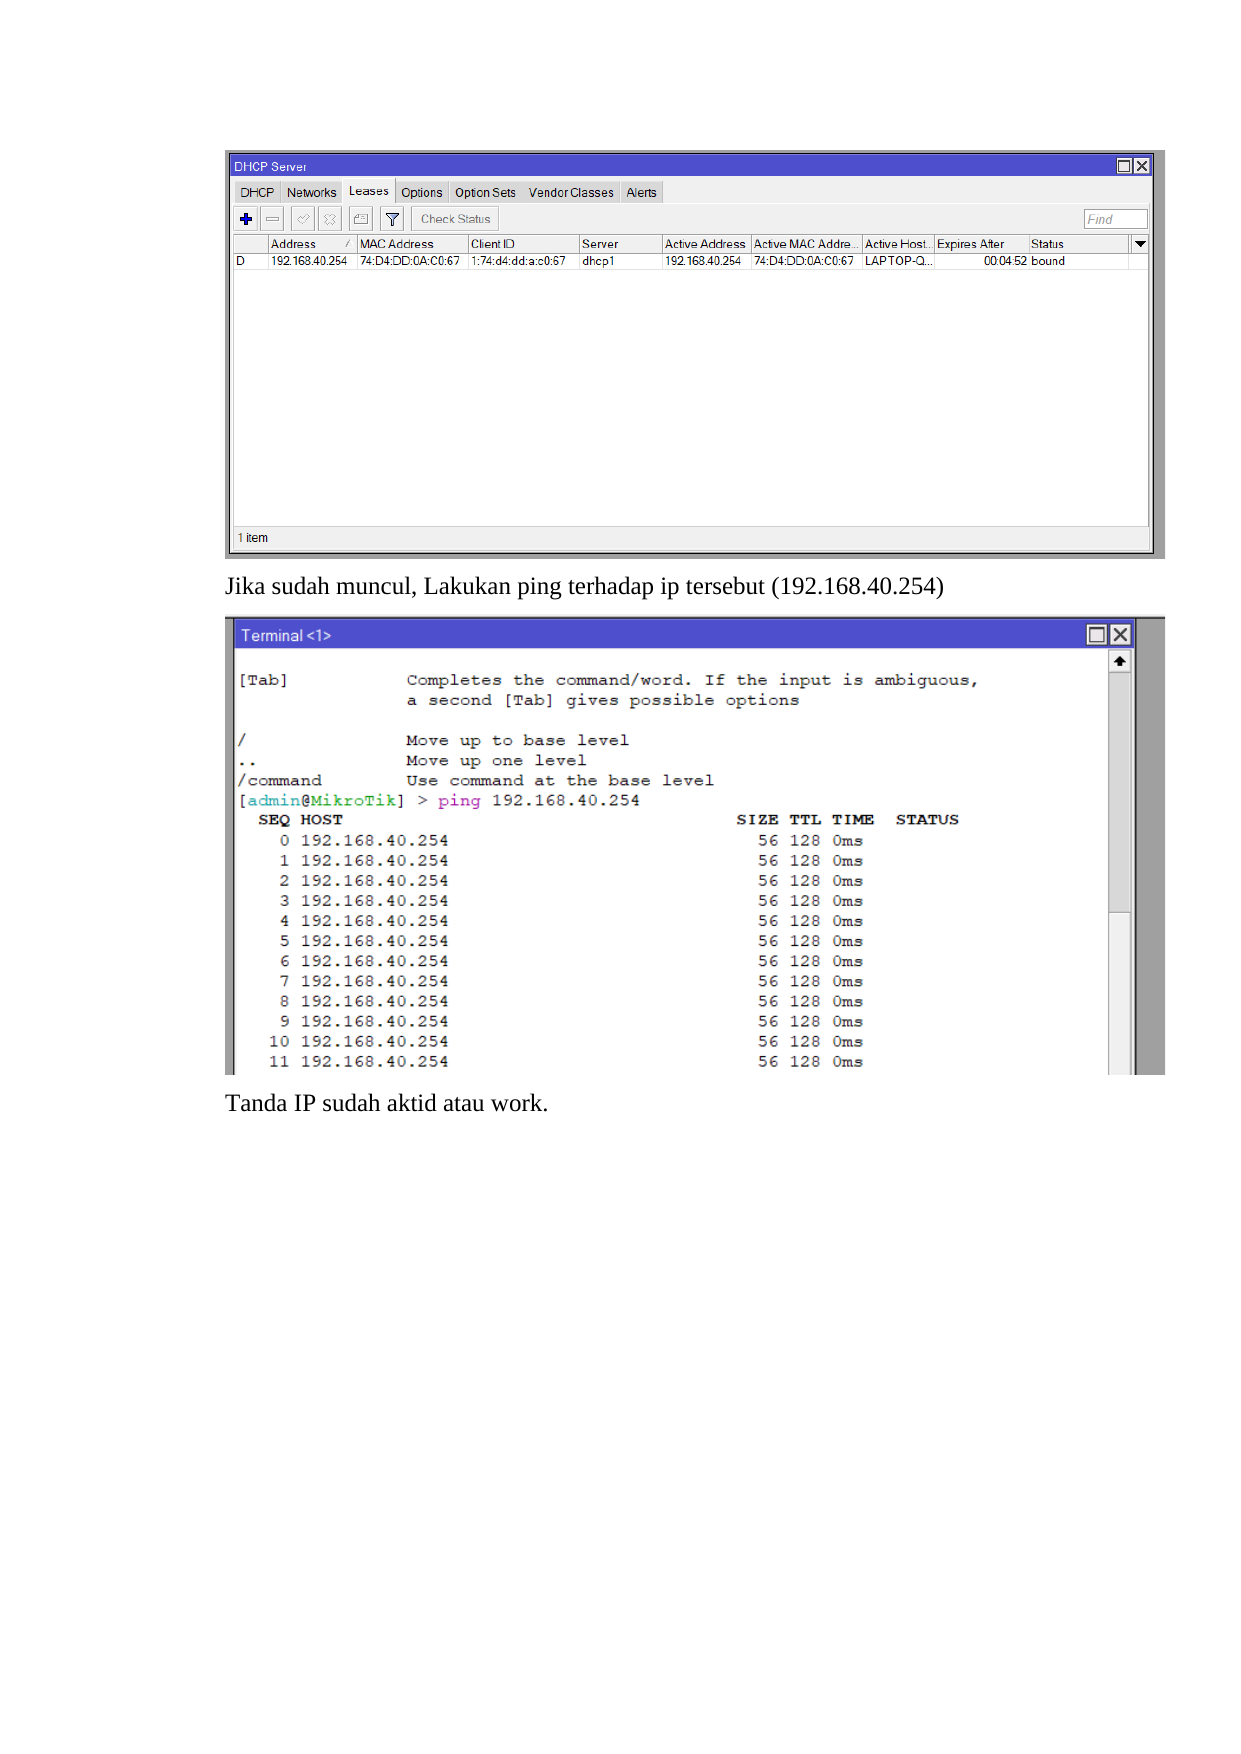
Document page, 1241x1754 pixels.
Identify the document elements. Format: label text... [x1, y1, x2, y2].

picture [225, 150, 1166, 559]
text Jika sudah muncul, Lakukan ping terhadap ip tersebut (192.168.40.254) [225, 571, 1090, 600]
text Tanda IP sudah aktid atau work. [225, 1088, 1090, 1117]
picture [225, 614, 1166, 1075]
